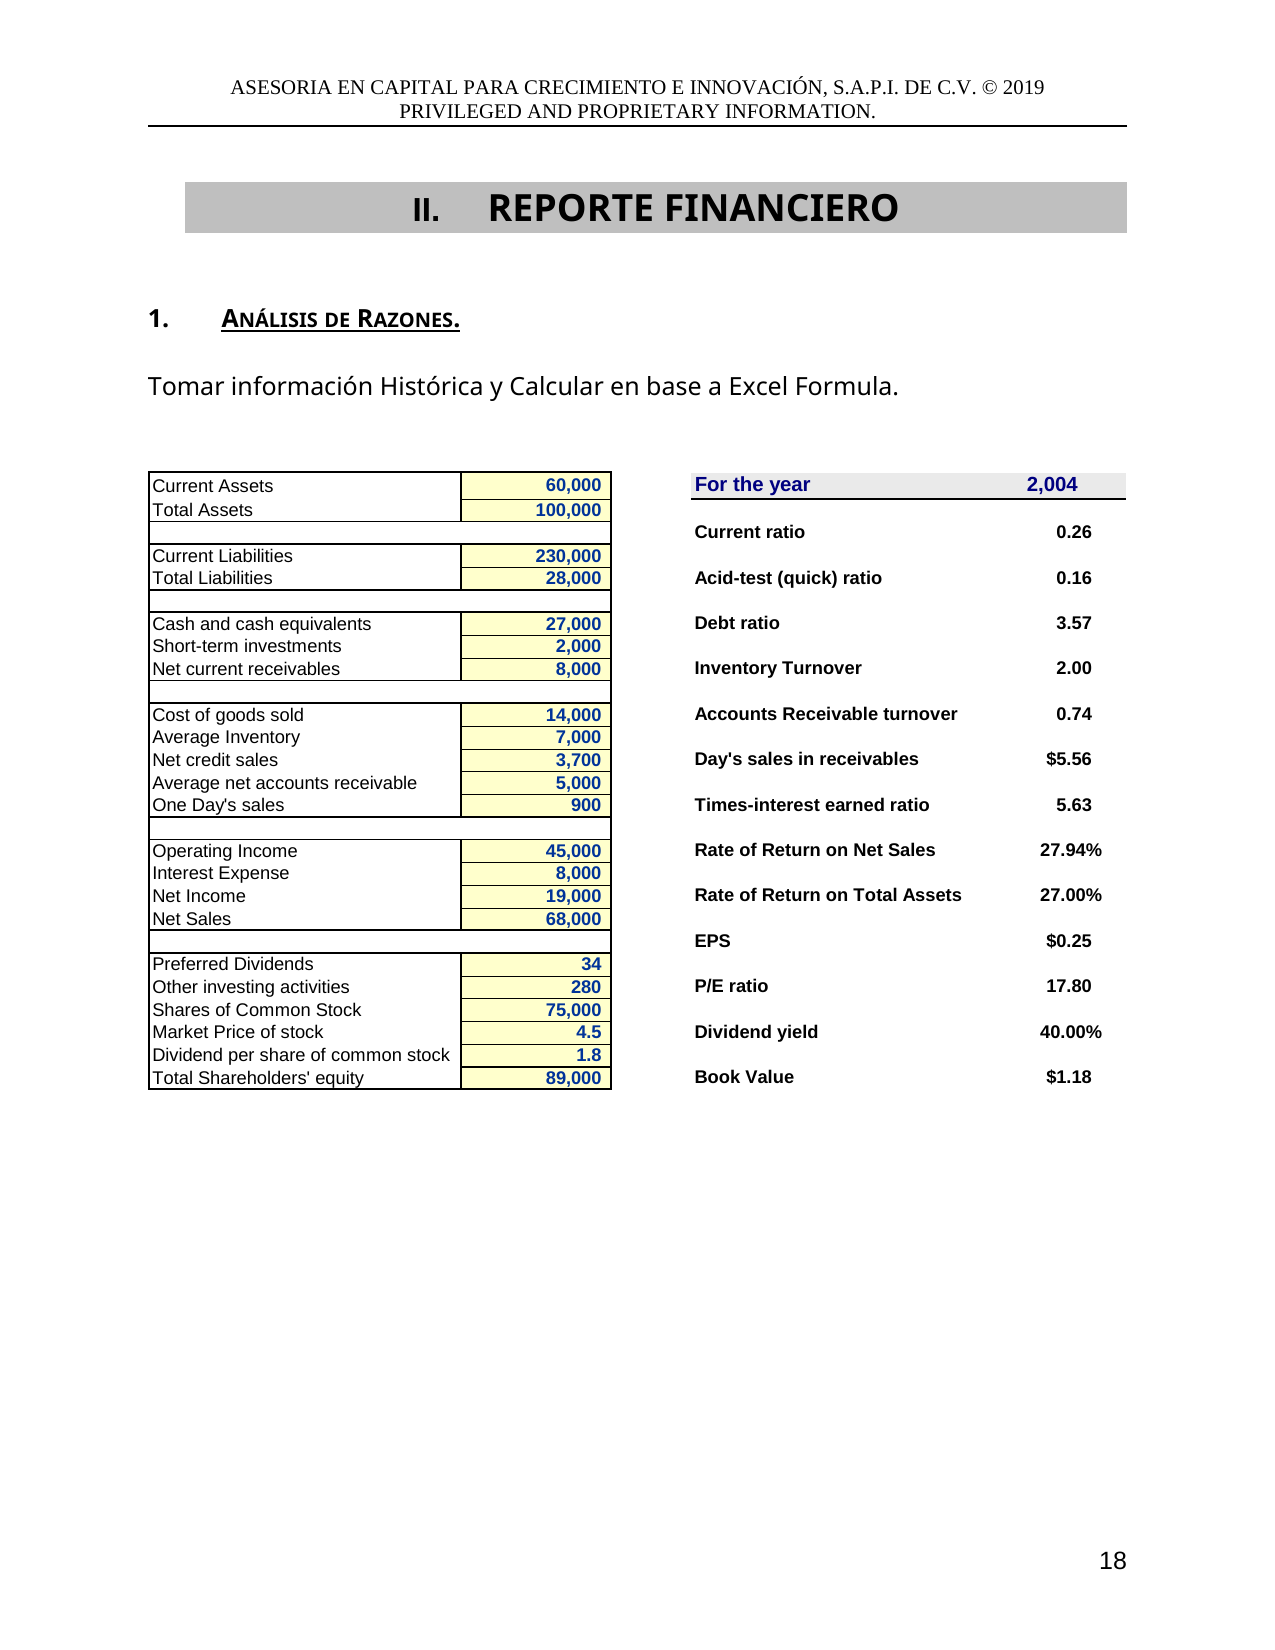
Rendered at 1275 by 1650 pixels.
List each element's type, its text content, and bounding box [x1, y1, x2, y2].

text Tomar información Histórica y Calcular en base a Excel Formula. [148, 369, 1127, 403]
list REPORTE FINANCIERO [185, 182, 1127, 233]
list Análisis de Razones. [148, 301, 1127, 335]
